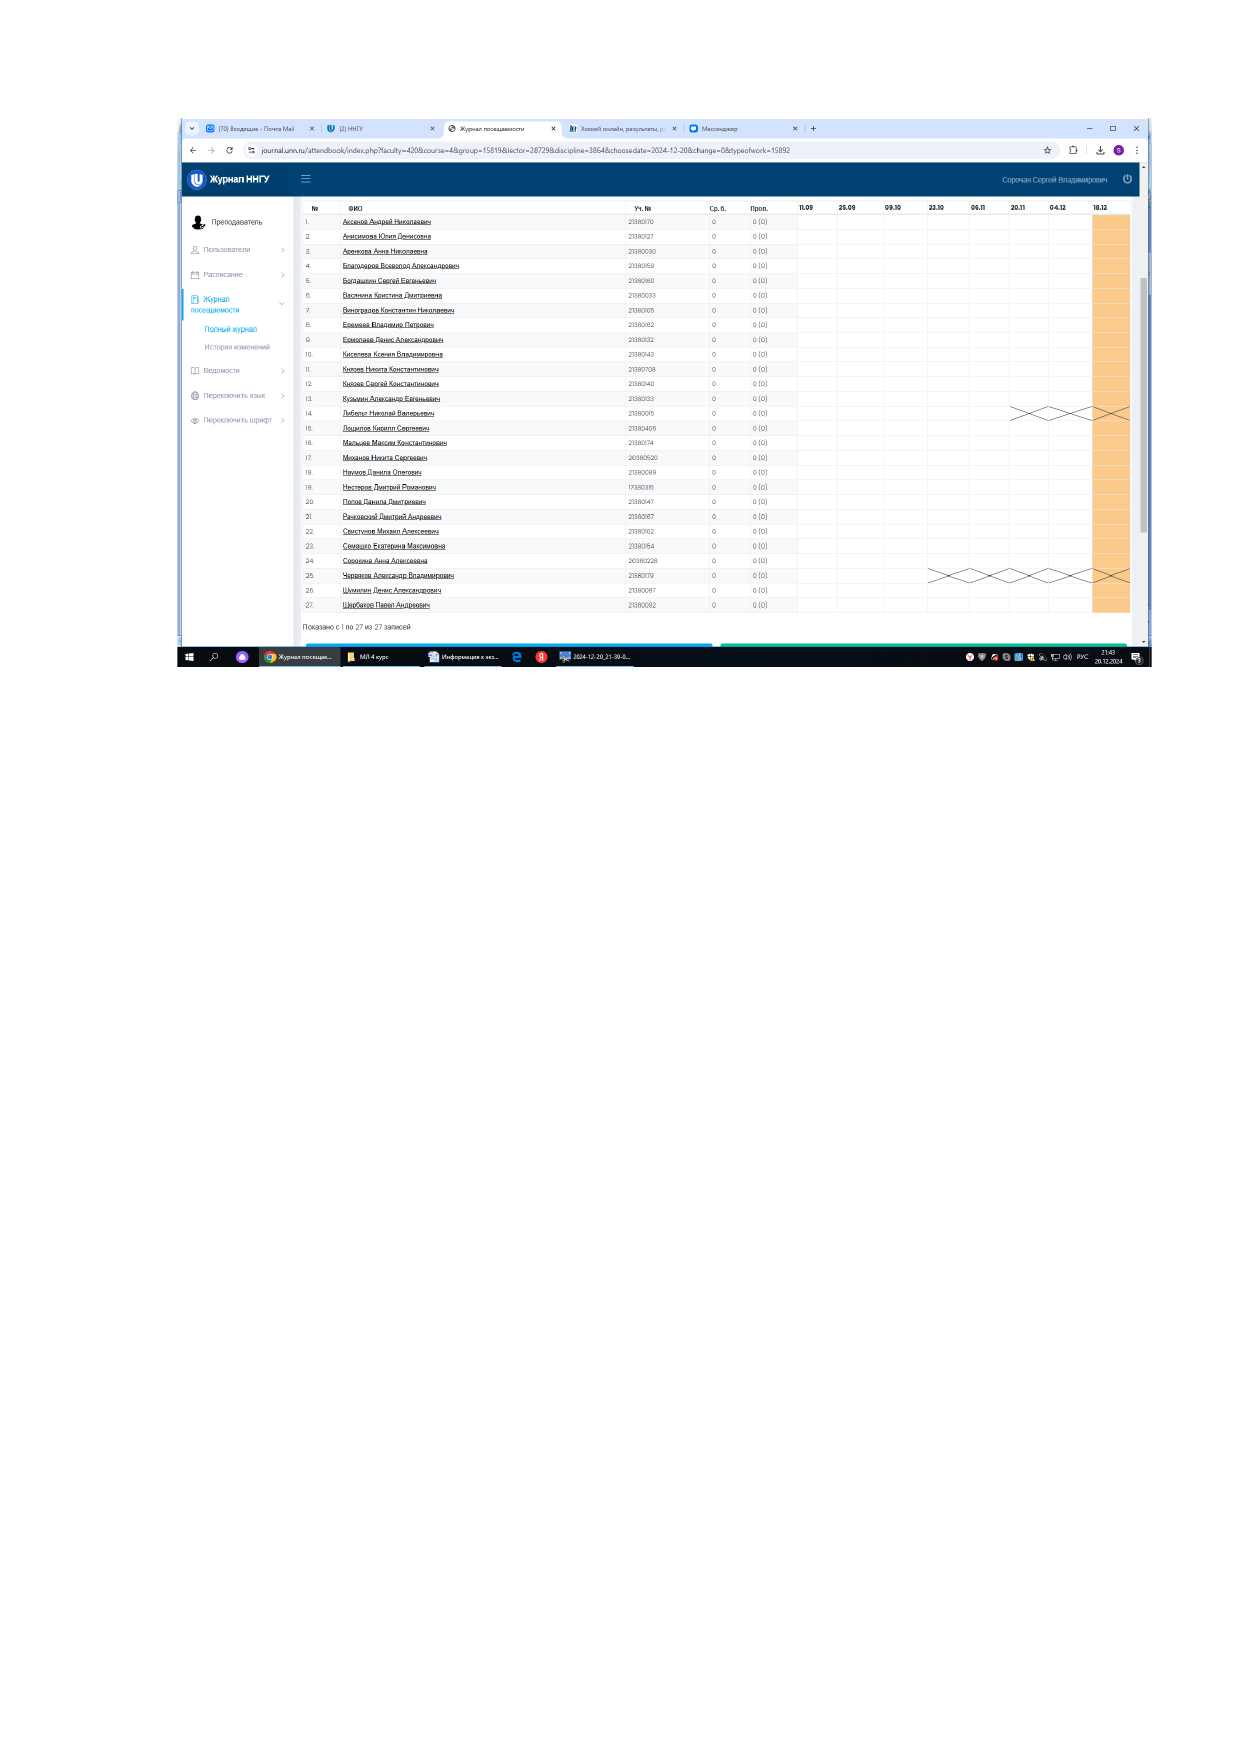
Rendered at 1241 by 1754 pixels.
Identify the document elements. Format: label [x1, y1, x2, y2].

picture [177, 118, 1152, 667]
